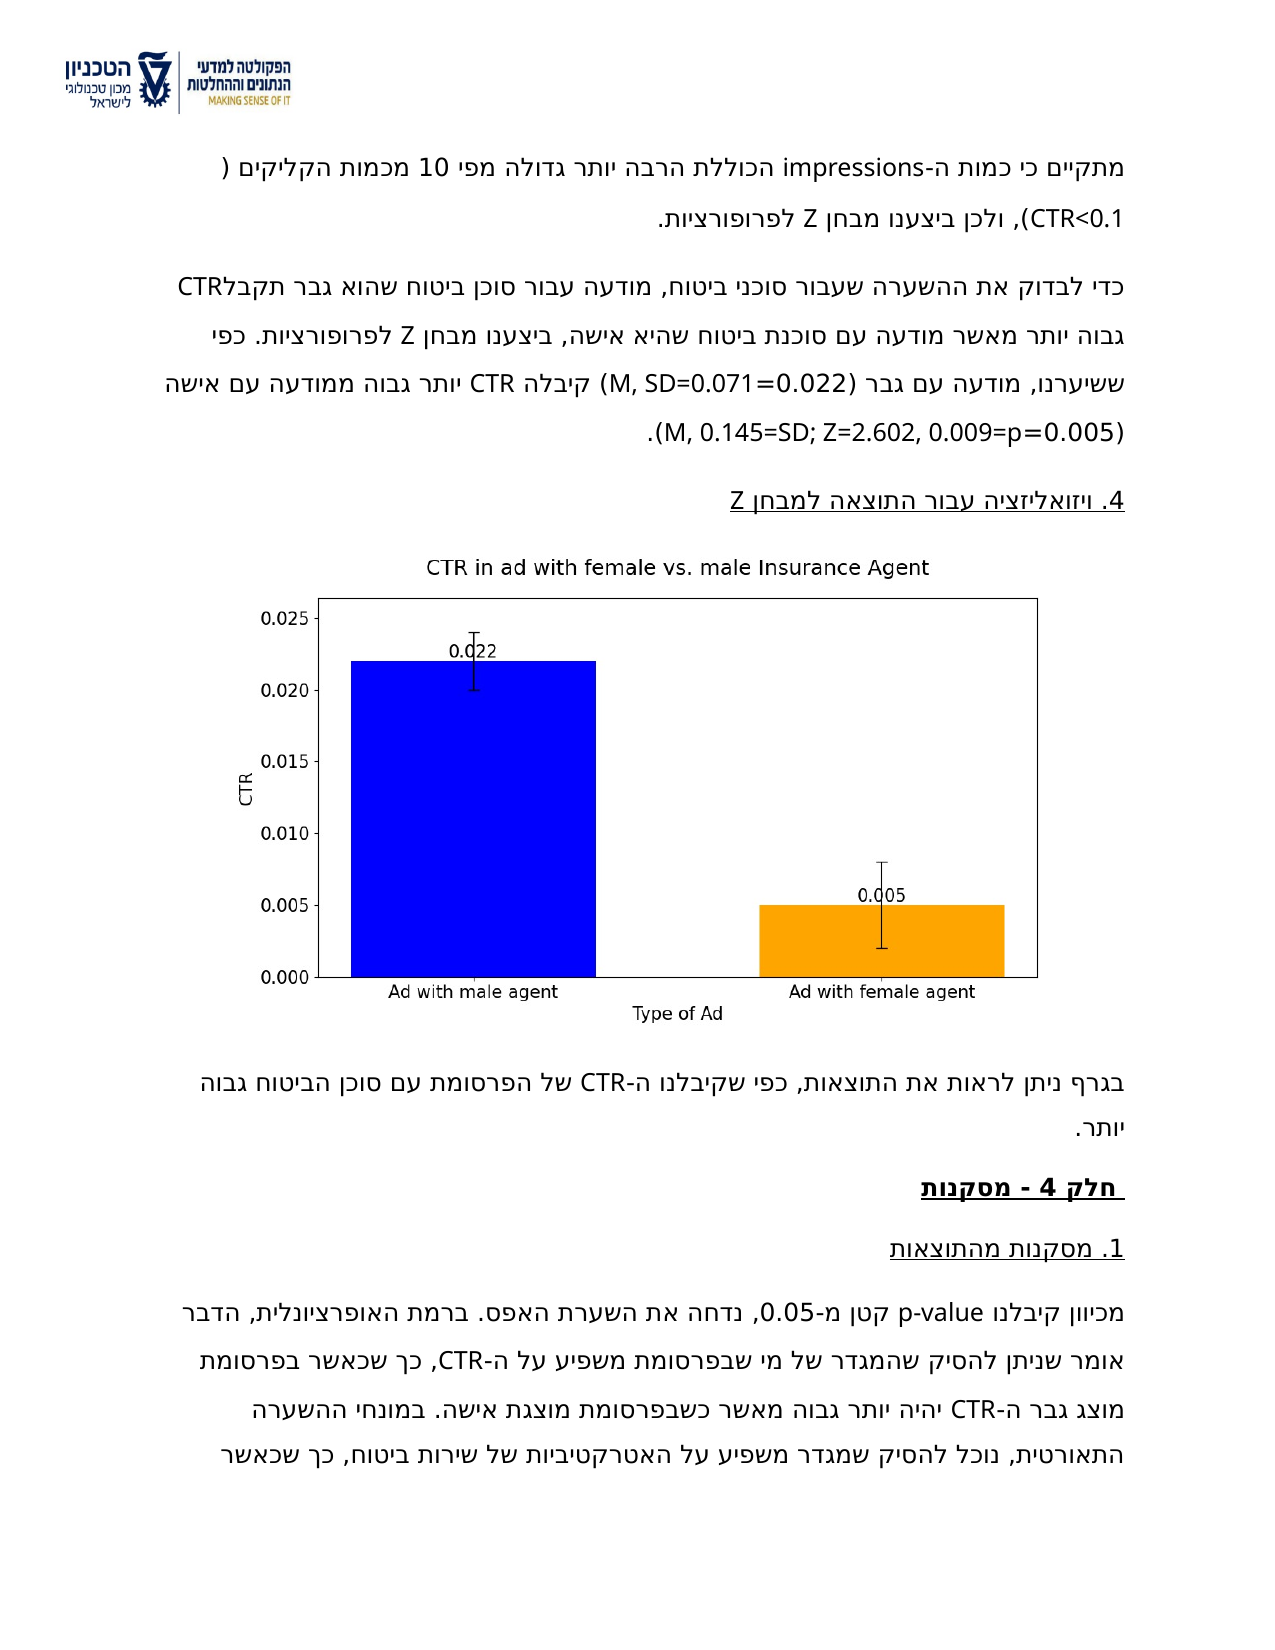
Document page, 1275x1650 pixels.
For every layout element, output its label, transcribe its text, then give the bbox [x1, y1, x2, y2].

subtitle חלק 4 - מסקנות [150, 1173, 1125, 1202]
text מתקיים כי כמות ה-impressions הכוללת הרבה יותר גדולה מפי 10 מכמות הקליקים (CTR<0.1), ולכן ביצענו מבחן Z לפרופורציות. [150, 150, 1125, 235]
picture [230, 550, 1045, 1031]
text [150, 1294, 1125, 1469]
subtitle 1. מסקנות מהתוצאות [150, 1234, 1125, 1263]
subtitle 4. ויזואליזציה עבור התוצאה למבחן Z [150, 482, 1125, 516]
picture [50, 39, 307, 120]
text כדי לבדוק את ההשערה שעבור סוכני ביטוח, מודעה עבור סוכן ביטוח שהוא גבר תקבלCTR גבוה יותר מאשר מודעה עם סוכנת ביטוח שהיא אישה, ביצענו מבחן Z לפרופורציות. כפי ששיערנו, מודעה עם גבר (0.022=M, SD=0.071) קיבלה CTR יותר גבוה ממודעה עם אישה (0.005=M, 0.145=SD; Z=2.602, 0.009=p). [150, 269, 1125, 449]
text בגרף ניתן לראות את התוצאות, כפי שקיבלנו ה-CTR של הפרסומת עם סוכן הביטוח גבוה יותר. [150, 1064, 1125, 1142]
